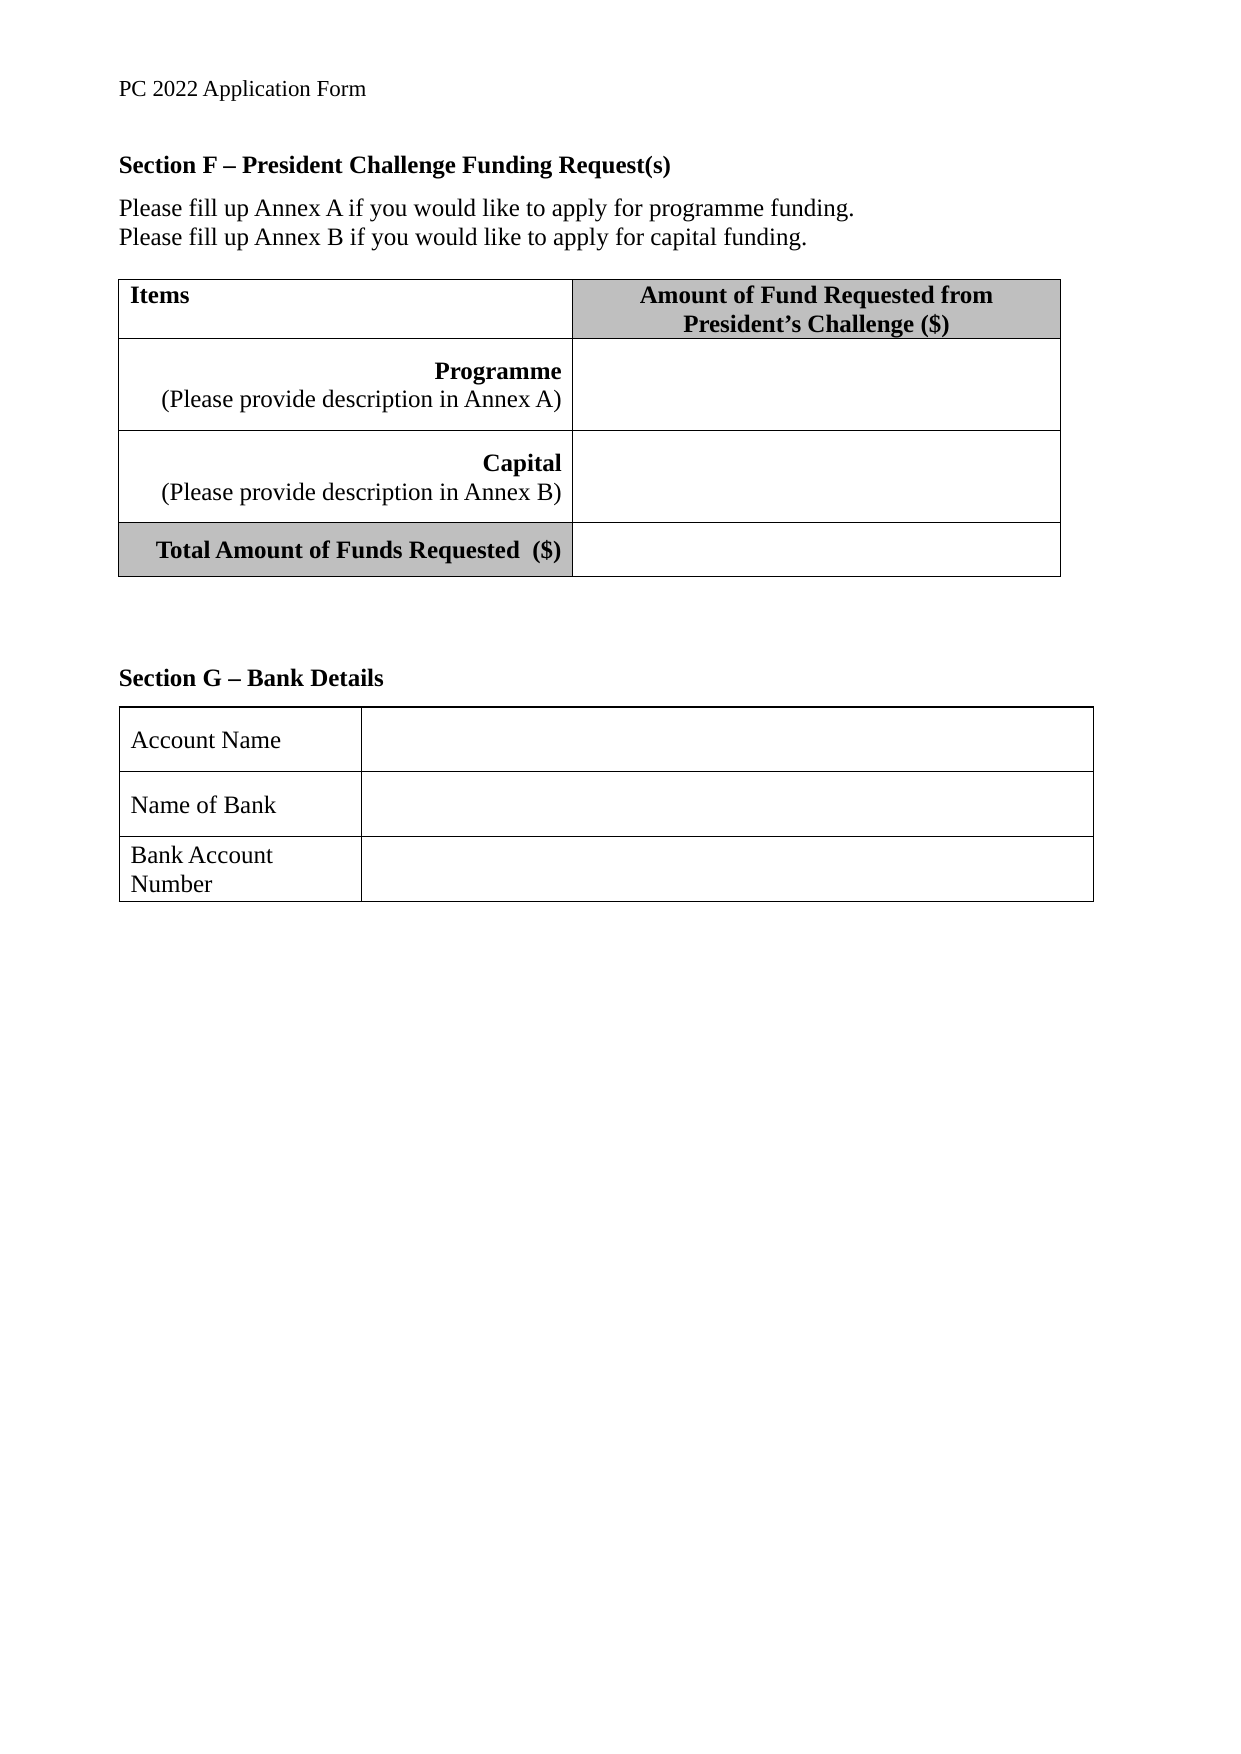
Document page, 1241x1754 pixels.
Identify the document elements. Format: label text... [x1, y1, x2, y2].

table_header Items [119, 280, 572, 338]
table_cell [362, 837, 1093, 901]
subtitle Section F – President Challenge Funding Request(s) [118, 150, 1090, 179]
table_cell Bank Account Number [120, 837, 361, 901]
table_cell Capital (Please provide description in Annex B) [119, 431, 572, 522]
table_cell Total Amount of Funds Requested ($) [119, 523, 572, 576]
table_cell [362, 772, 1093, 836]
table_header Account Name [120, 708, 361, 771]
table_header Amount of Fund Requested from President’s Challenge ($) [573, 280, 1060, 338]
table_header [362, 708, 1093, 771]
table_cell Name of Bank [120, 772, 361, 836]
table_cell [573, 523, 1060, 576]
subtitle Section G – Bank Details [118, 663, 1090, 692]
text Please fill up Annex B if you would like to apply for capital funding. [118, 222, 1090, 251]
table_cell [573, 339, 1060, 430]
table_cell Programme (Please provide description in Annex A) [119, 339, 572, 430]
table_cell [573, 431, 1060, 522]
text Please fill up Annex A if you would like to apply for programme funding. [118, 193, 1090, 222]
